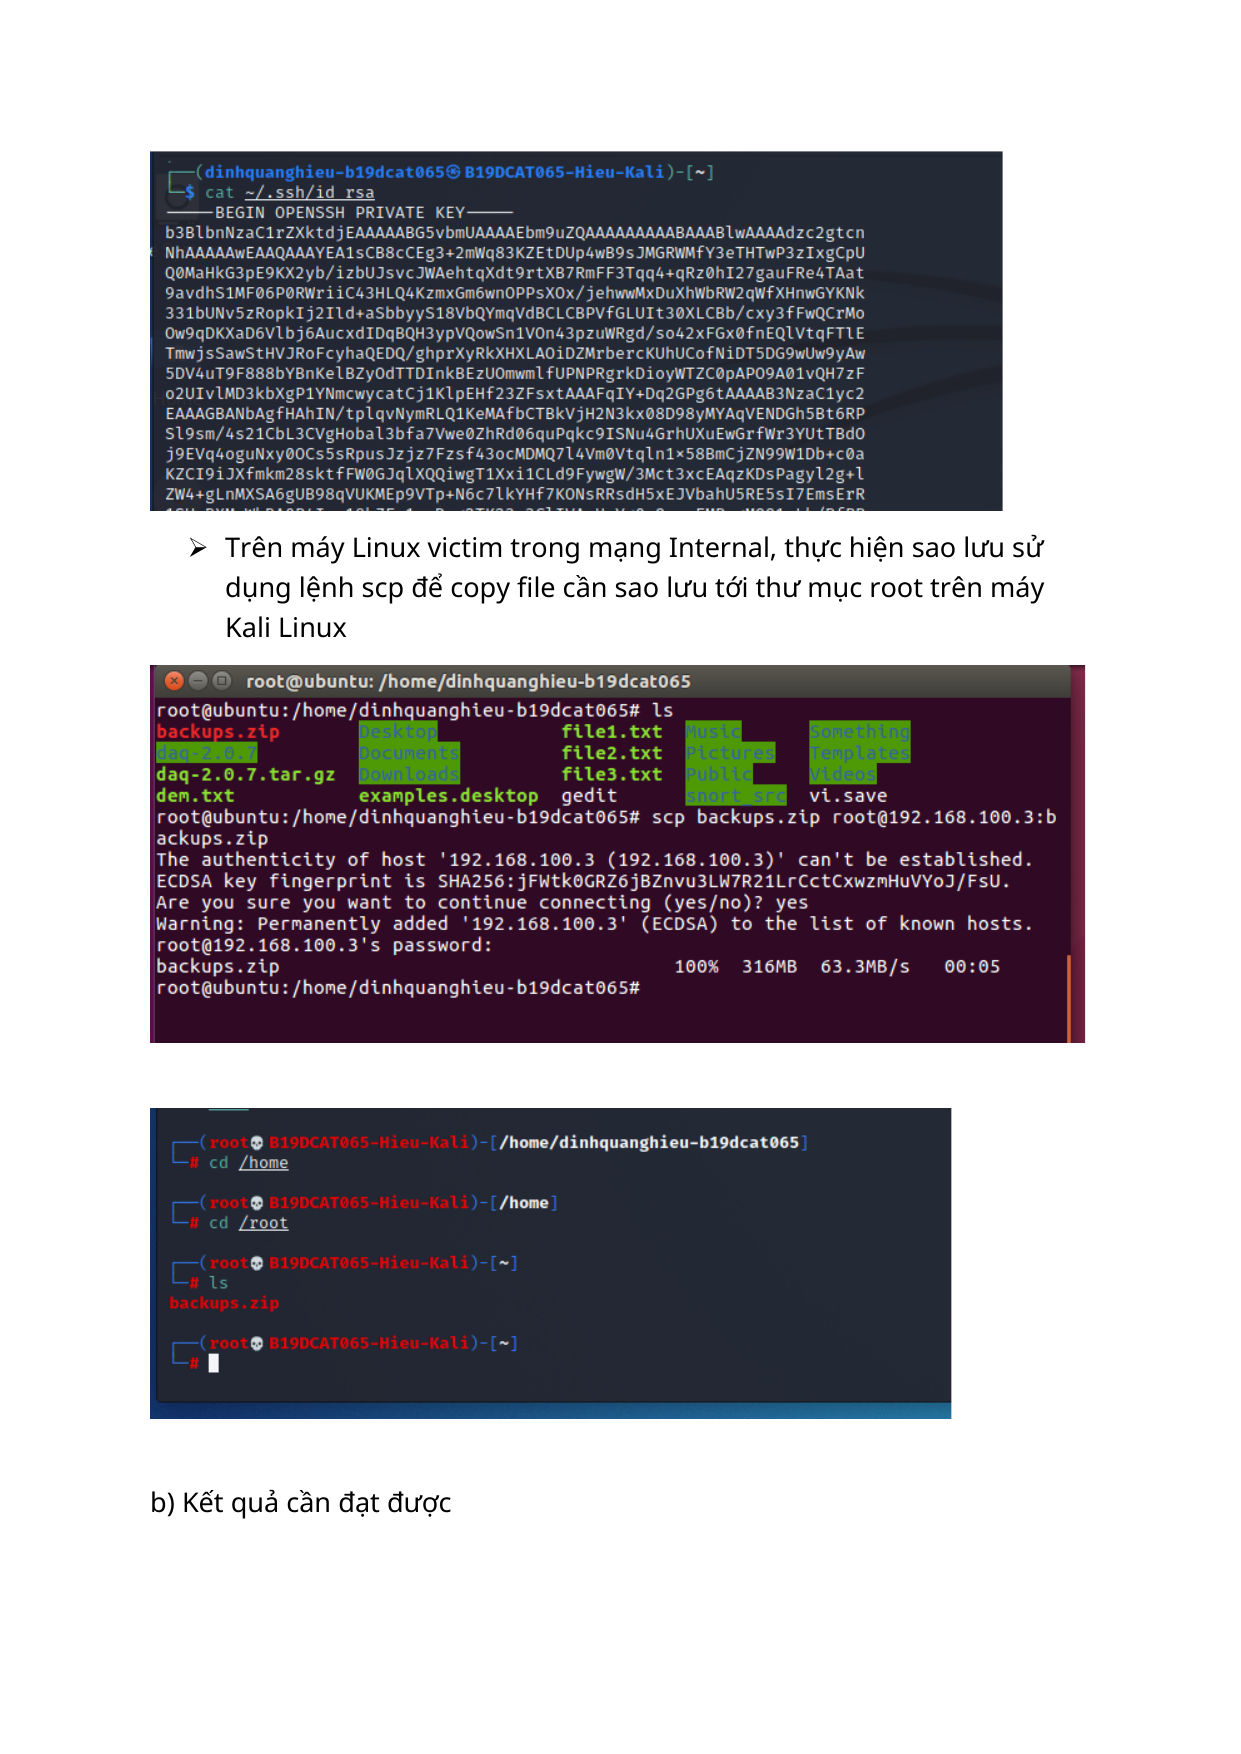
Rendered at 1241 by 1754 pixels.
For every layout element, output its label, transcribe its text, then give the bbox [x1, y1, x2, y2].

picture [150, 665, 1085, 1043]
text b) Kết quả cần đạt được [150, 1484, 1090, 1521]
list Trên máy Linux victim trong mạng Internal, thực hiện sao lưu sử dụng lệnh scp để copy file cần sao lưu tới thư mục root trên máy Kali Linux [187, 529, 1090, 645]
picture [150, 150, 1004, 511]
picture [150, 1108, 952, 1419]
